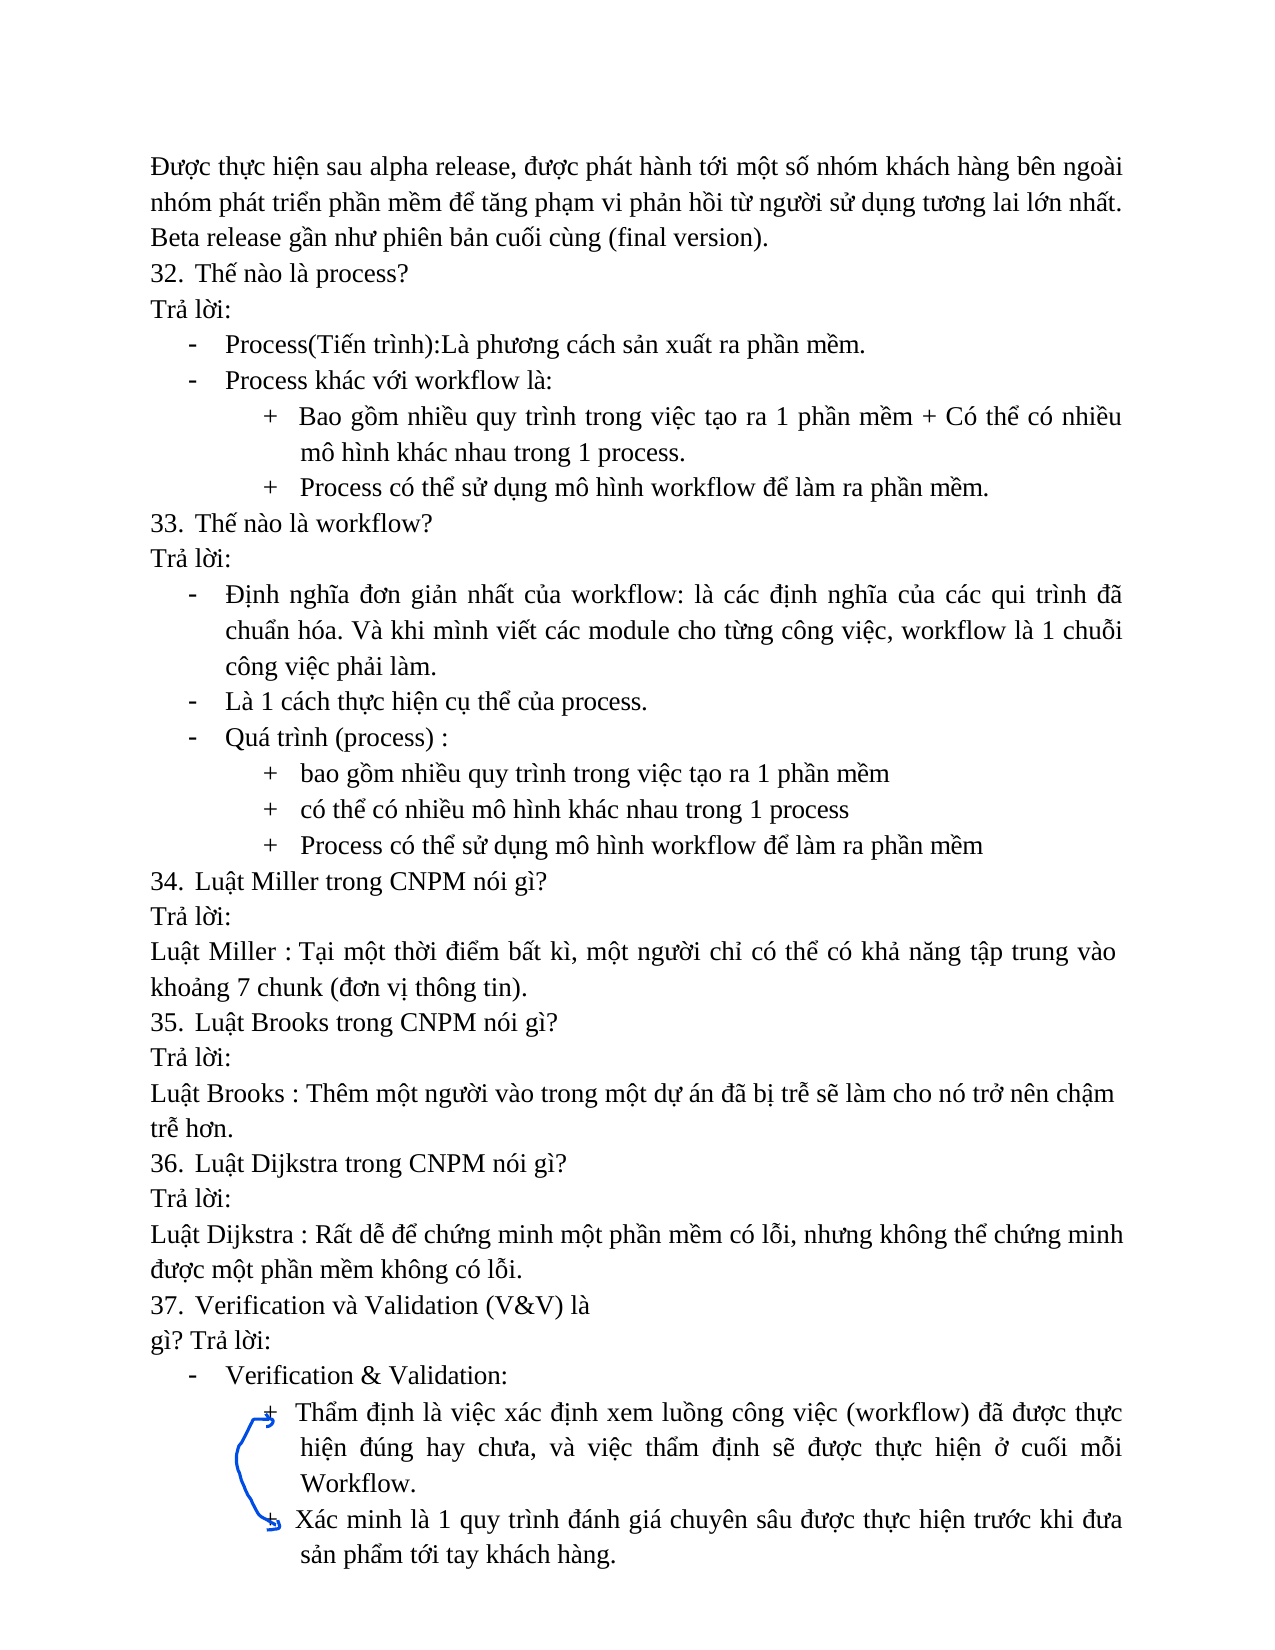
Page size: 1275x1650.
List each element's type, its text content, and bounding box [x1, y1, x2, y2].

text Luật Miller : Tại một thời điểm bất kì, một người chỉ có thể có khả năng tập trung vào khoảng 7 chunk (đơn vị thông tin). [150, 936, 1125, 1002]
list Là 1 cách thực hiện cụ thể của process. [188, 686, 1135, 717]
list Định nghĩa đơn giản nhất của workflow: là các định nghĩa của các qui trình đã chuẩn hóa. Và khi mình viết các module cho từng công việc, workflow là 1 chuỗi công việc phải làm. [188, 578, 1124, 681]
text Luật Dijkstra : Rất dễ để chứng minh một phần mềm có lỗi, nhưng không thể chứng minh được một phần mềm không có lỗi. [150, 1218, 1135, 1284]
text + Xác minh là 1 quy trình đánh giá chuyên sâu được thực hiện trước khi đưa sản phẩm tới tay khách hàng. [263, 1503, 1123, 1569]
text + bao gồm nhiều quy trình trong việc tạo ra 1 phần mềm [263, 758, 1135, 789]
list Quá trình (process) : [188, 721, 1135, 753]
text + Bao gồm nhiều quy trình trong việc tạo ra 1 phần mềm + Có thể có nhiều mô hình khác nhau trong 1 process. [263, 400, 1124, 467]
list Thế nào là process? Trả lời: [150, 257, 409, 324]
list Luật Dijkstra trong CNPM nói gì? Trả lời: [150, 1147, 567, 1214]
text Luật Brooks : Thêm một người vào trong một dự án đã bị trễ sẽ làm cho nó trở nên chậm trễ hơn. [150, 1077, 1119, 1143]
text Được thực hiện sau alpha release, được phát hành tới một số nhóm khách hàng bên ngoài nhóm phát triển phần mềm để tăng phạm vi phản hồi từ người sử dụng tương lai lớn nhất. Beta release gần như phiên bản cuối cùng (final version). [150, 150, 1123, 253]
text + có thể có nhiều mô hình khác nhau trong 1 process [263, 793, 1135, 824]
text + Thẩm định là việc xác định xem luồng công việc (workflow) đã được thực hiện đúng hay chưa, và việc thẩm định sẽ được thực hiện ở cuối mỗi Workflow. [263, 1396, 1124, 1498]
list Process khác với workflow là: [188, 364, 1135, 396]
list Verification & Validation: [188, 1359, 1135, 1391]
text + Process có thể sử dụng mô hình workflow để làm ra phần mềm [263, 829, 1135, 860]
list Luật Brooks trong CNPM nói gì? Trả lời: [150, 1006, 558, 1072]
list Process(Tiến trình):Là phương cách sản xuất ra phần mềm. [188, 329, 1135, 360]
list Verification và Validation (V&V) là gì? Trả lời: [150, 1289, 623, 1355]
list Luật Miller trong CNPM nói gì? Trả lời: [150, 865, 547, 931]
list Thế nào là workflow? Trả lời: [150, 507, 433, 574]
text + Process có thể sử dụng mô hình workflow để làm ra phần mềm. [263, 472, 1135, 503]
